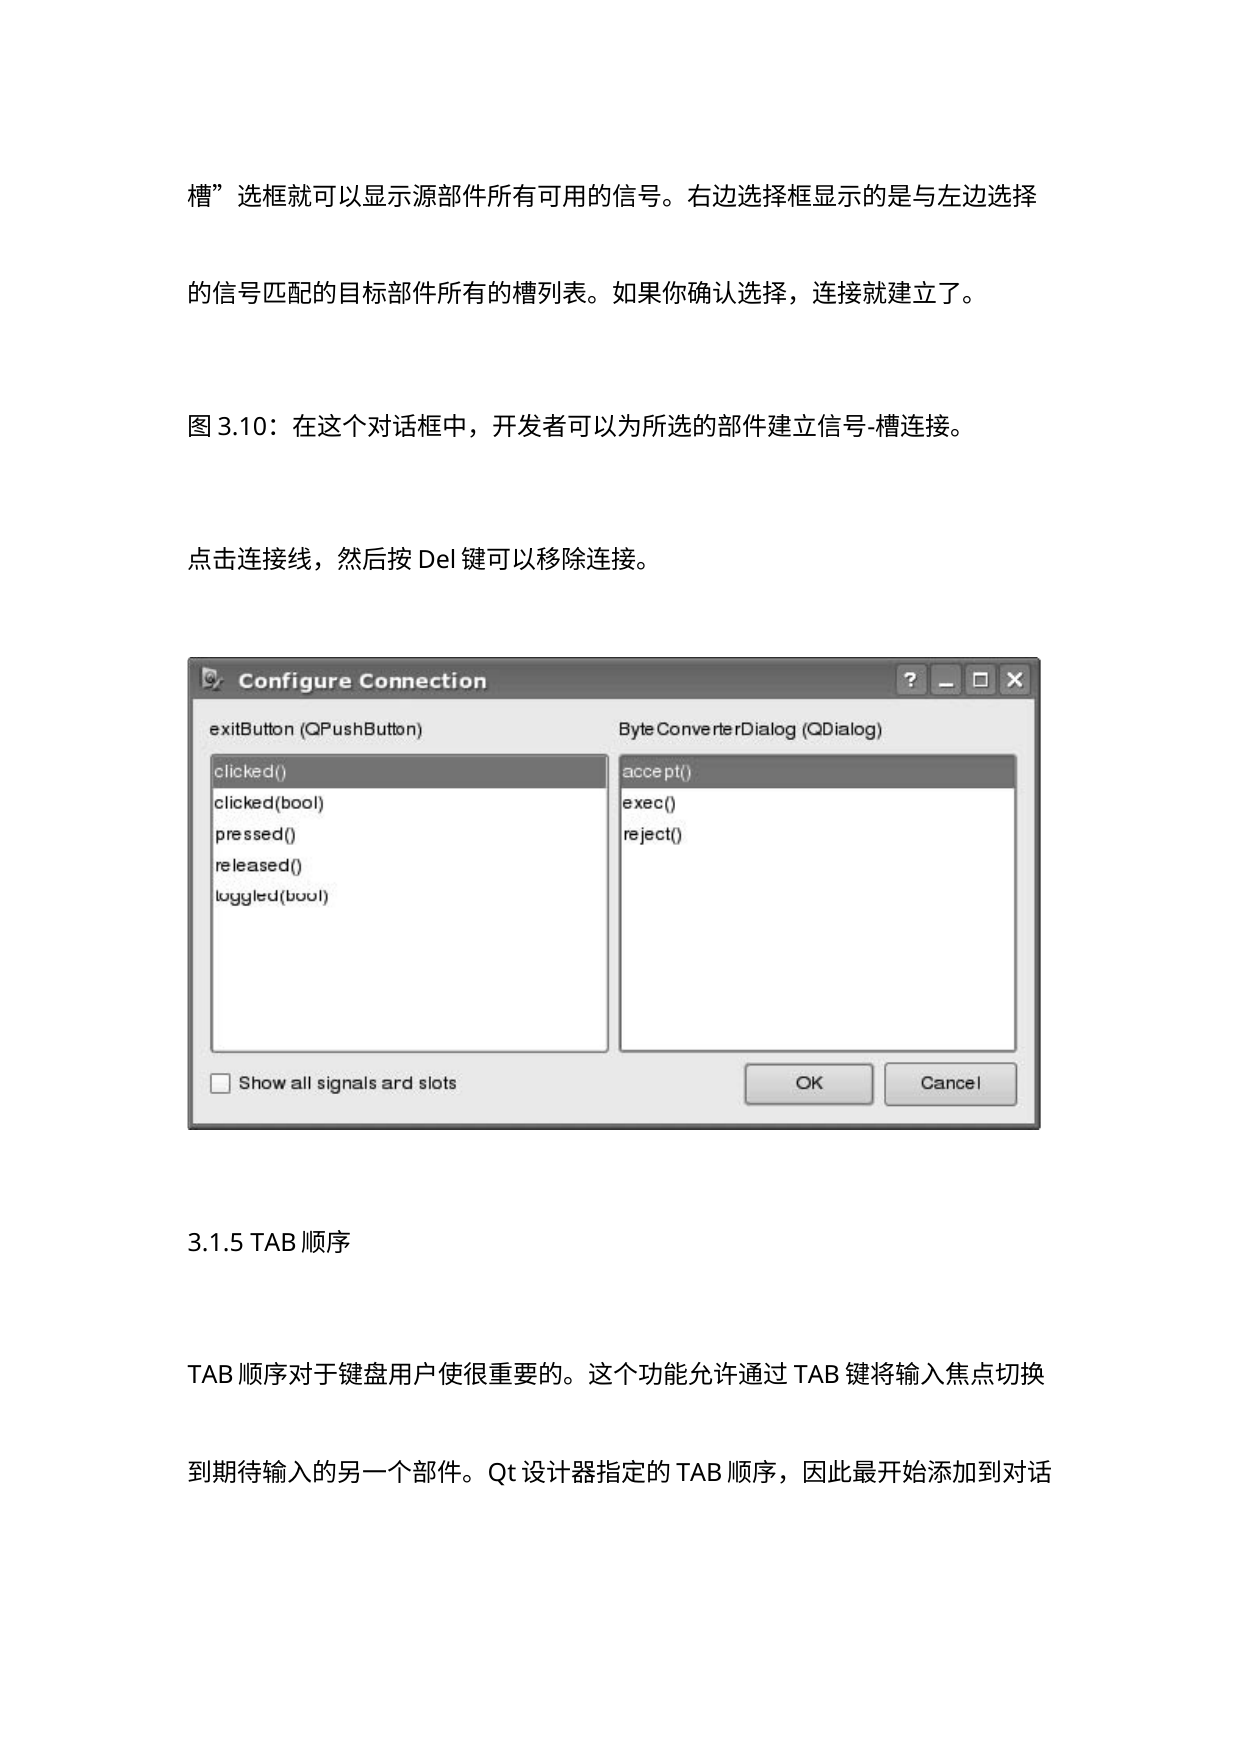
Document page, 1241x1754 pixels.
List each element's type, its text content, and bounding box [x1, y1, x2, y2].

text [187, 162, 1053, 324]
text 点击连接线，然后按Del键可以移除连接。 [187, 525, 1053, 590]
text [187, 1340, 1053, 1503]
picture [187, 657, 1041, 1130]
text 3.1.5 TAB顺序 [187, 1208, 1053, 1273]
text 图3.10：在这个对话框中，开发者可以为所选的部件建立信号-槽连接。 [187, 392, 1053, 457]
